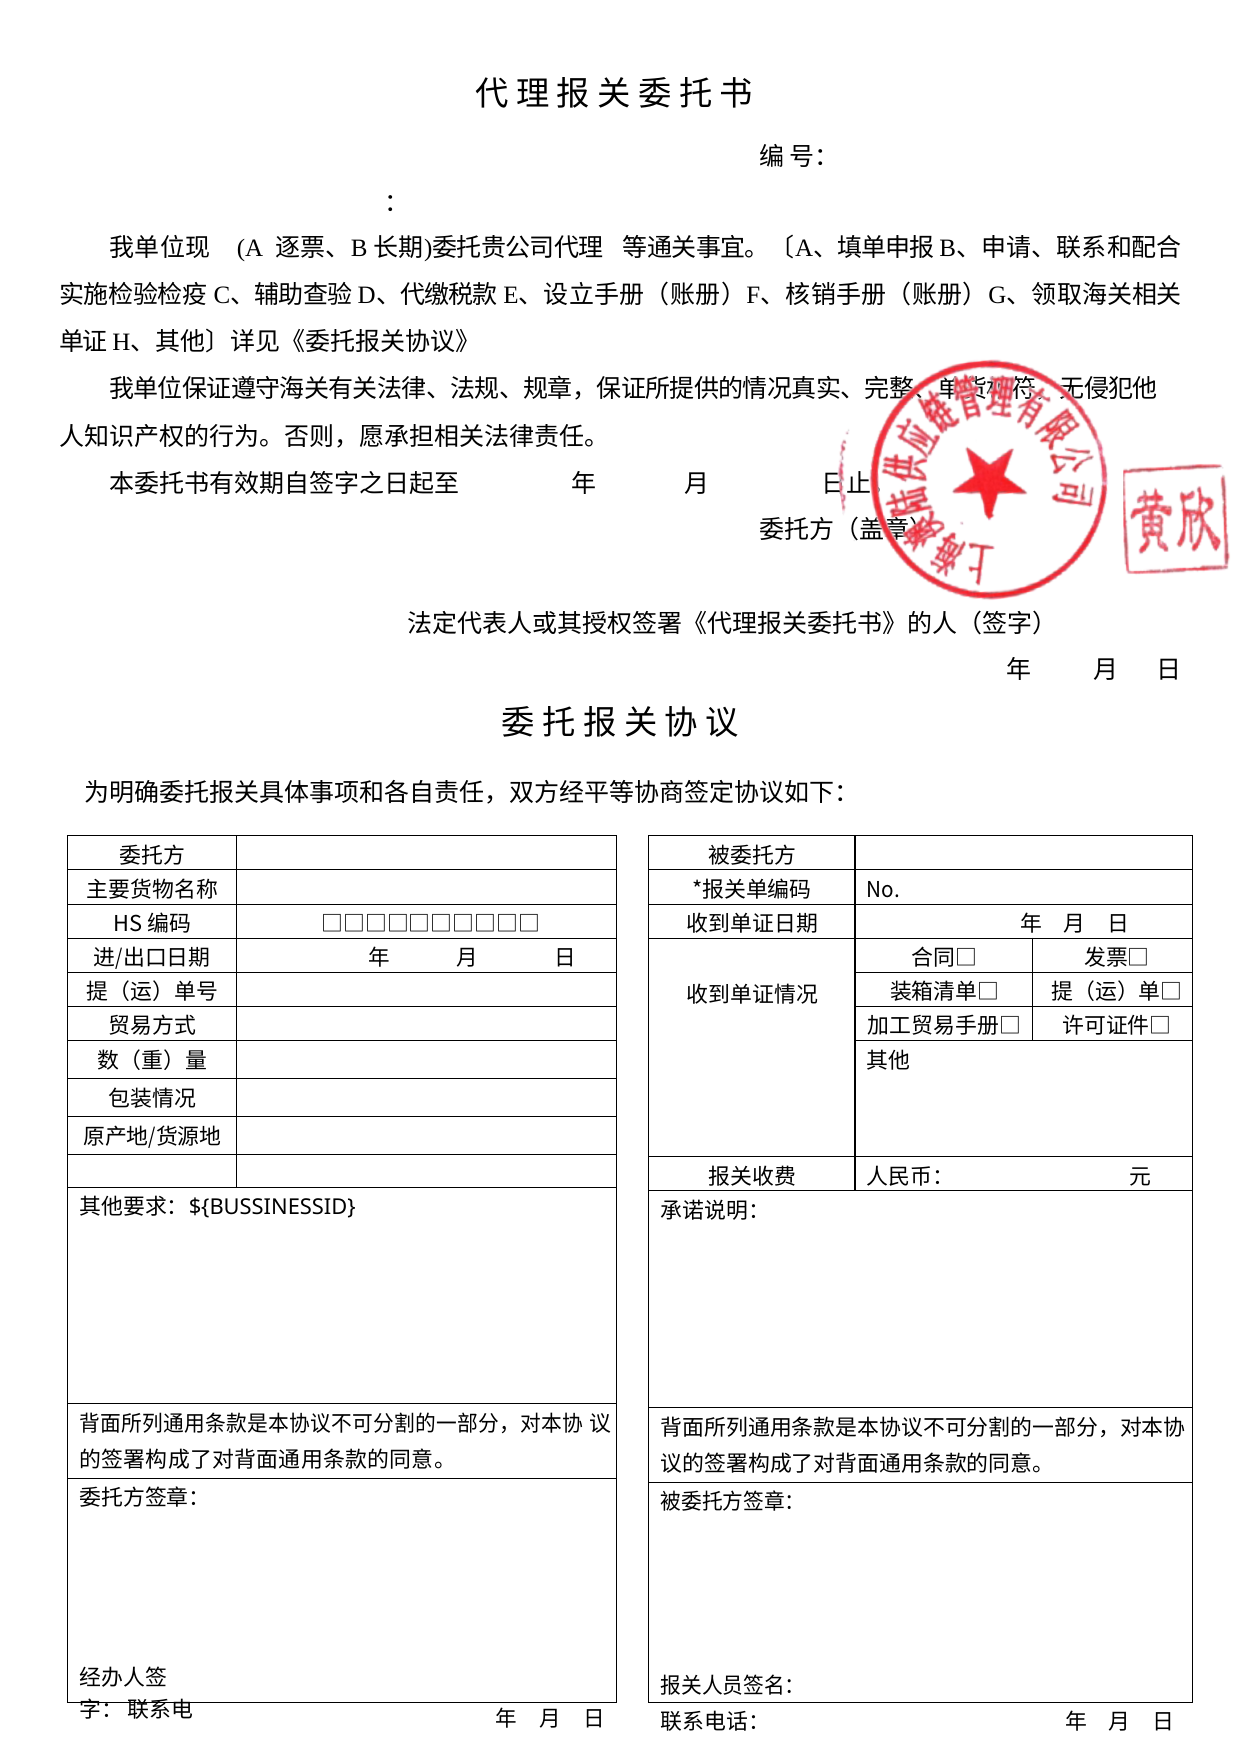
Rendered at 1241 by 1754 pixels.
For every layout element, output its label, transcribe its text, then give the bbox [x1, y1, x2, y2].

text 编 号： [759, 136, 1205, 172]
subtitle 委 托 报 关 协 议 [445, 696, 795, 744]
text 委托方（盖章） [759, 509, 846, 545]
picture [826, 338, 1241, 692]
text ： [384, 182, 1205, 218]
subtitle 代 理 报 关 委 托 书 [445, 66, 783, 114]
text 我单位现 (A 逐票、B 长期)委托贵公司代理 等通关事宜。〔A、填单申报 B、申请、联系和配合实施检验检疫 C、辅助查验 D、代缴税款 E、设立手册（账册）F、核销手册（账册）G、领取海关相关单证 H、其他〕详见《委托报关协议》 [59, 228, 1181, 358]
text 年 月 日 [1006, 649, 1123, 685]
text 我单位保证遵守海关有关法律、法规、规章，保证所提供的情况真实、完整、单货相符，无侵犯他人知识产权的行为。否则，愿承担相关法律责任。 [59, 369, 870, 452]
text 法定代表人或其授权签署《代理报关委托书》的人（签字） [407, 603, 1123, 639]
text 为明确委托报关具体事项和各自责任，双方经平等协商签定协议如下： [84, 773, 1205, 809]
text 本委托书有效期自签字之日起至 年 月 日止。 [109, 463, 840, 499]
